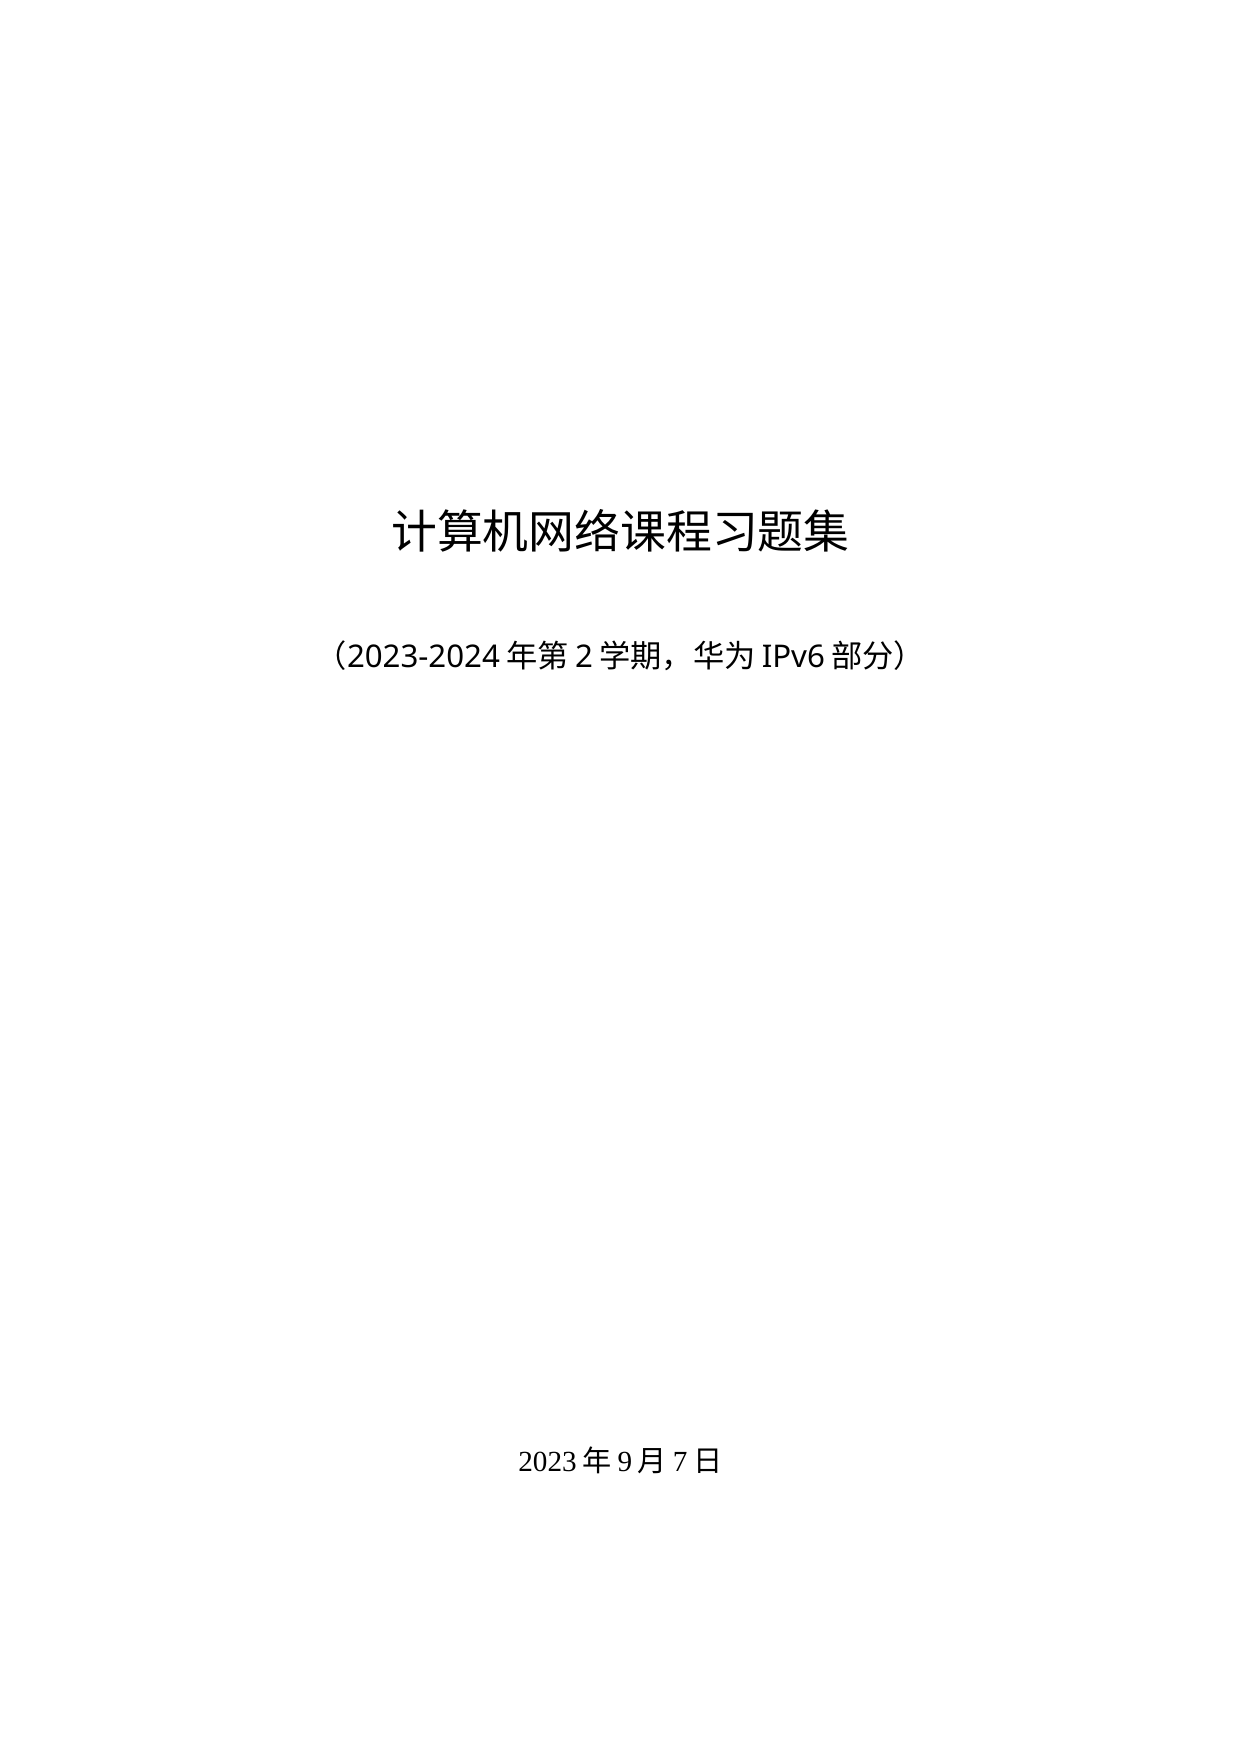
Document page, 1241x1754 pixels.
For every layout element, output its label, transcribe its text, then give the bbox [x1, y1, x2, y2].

text （2023-2024年第2学期，华为IPv6部分） [187, 631, 1053, 677]
text 2023年9月7日 [187, 1438, 1053, 1480]
text 计算机网络课程习题集答案 [187, 496, 1053, 562]
